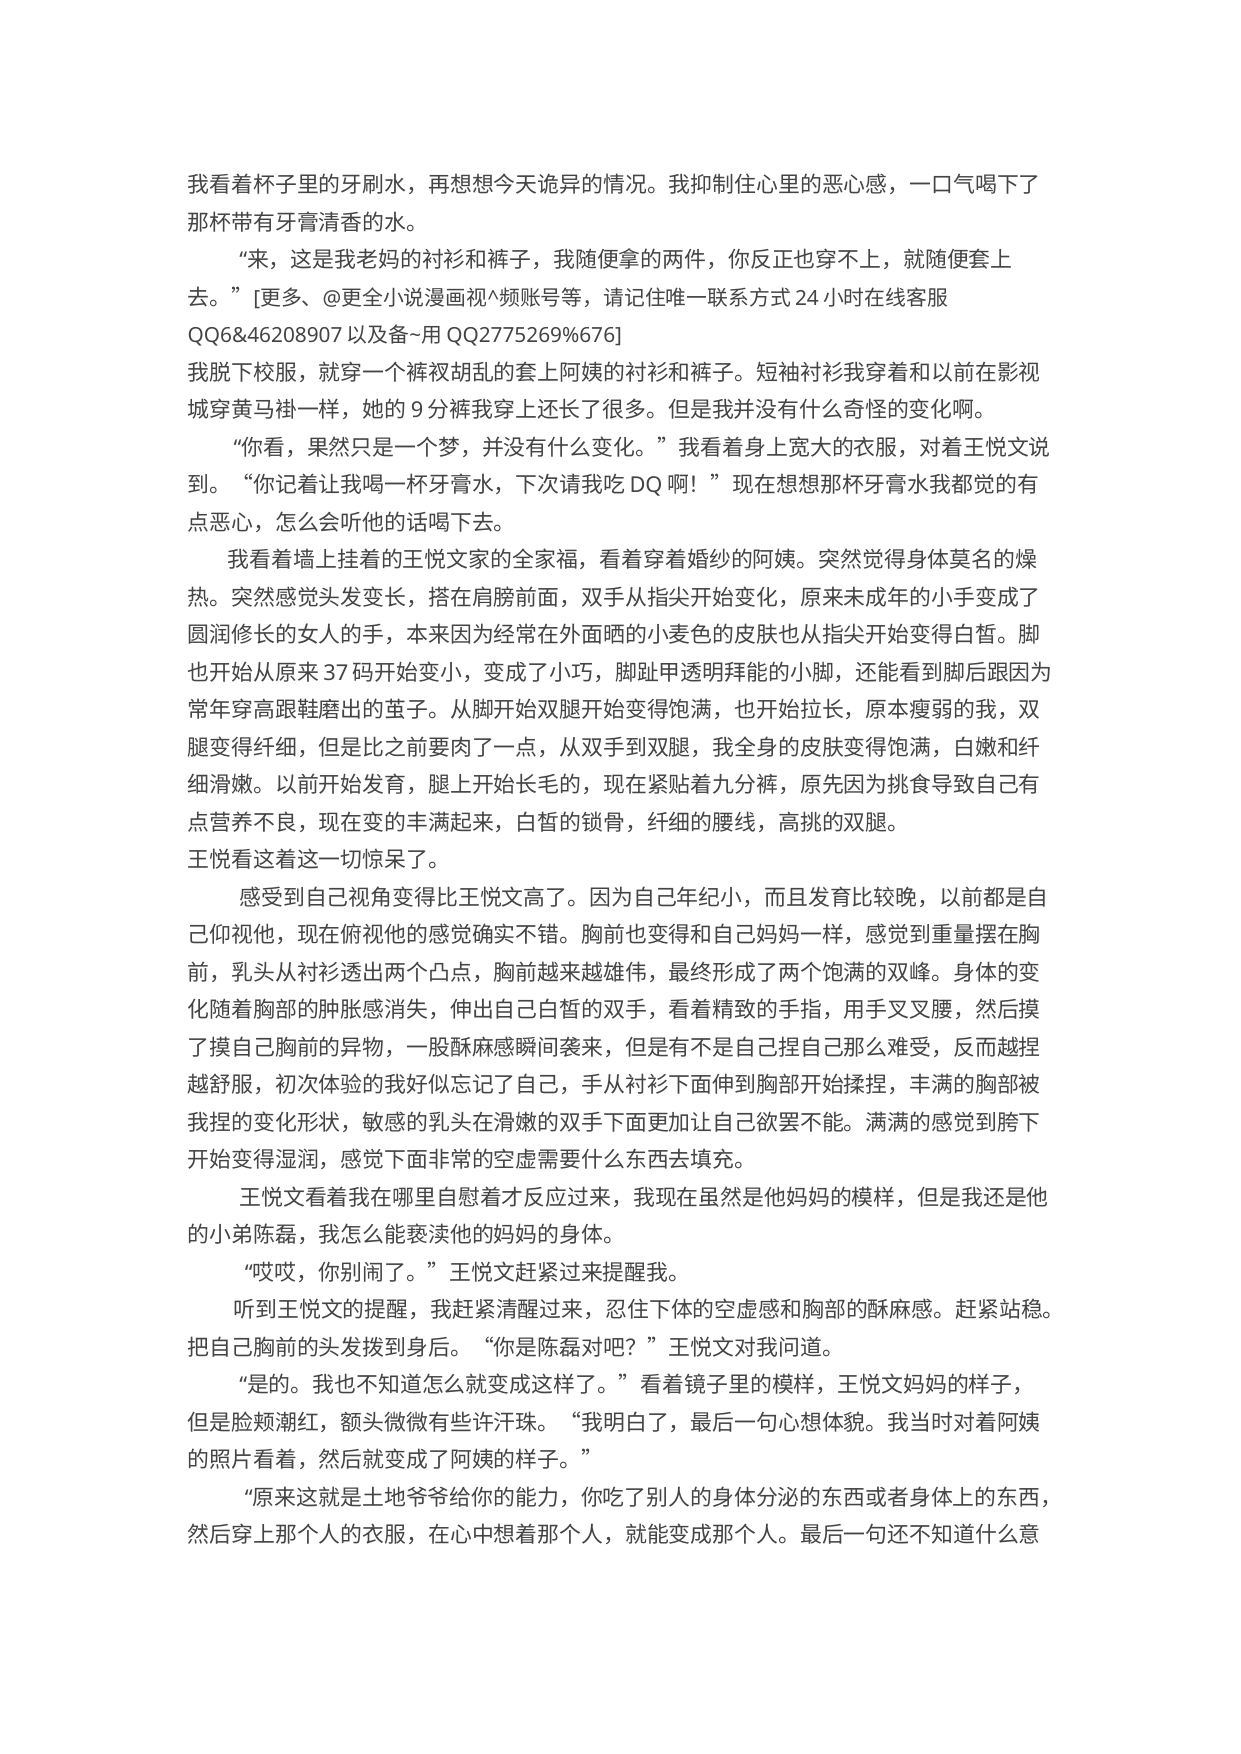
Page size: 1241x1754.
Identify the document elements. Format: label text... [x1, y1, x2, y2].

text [187, 1477, 1053, 1552]
text 王悦文看着我在哪里自慰着才反应过来，我现在虽然是他妈妈的模样，但是我还是他的小弟陈磊，我怎么能亵渎他的妈妈的身体。 [187, 1177, 1053, 1252]
text 我看着墙上挂着的王悦文家的全家福，看着穿着婚纱的阿姨。突然觉得身体莫名的燥热。突然感觉头发变长，搭在肩膀前面，双手从指尖开始变化，原来未成年的小手变成了圆润修长的女人的手，本来因为经常在外面晒的小麦色的皮肤也从指尖开始变得白皙。脚也开始从原来37码开始变小，变成了小巧，脚趾甲透明拜能的小脚，还能看到脚后跟因为常年穿高跟鞋磨出的茧子。从脚开始双腿开始变得饱满，也开始拉长，原本瘦弱的我，双腿变得纤细，但是比之前要肉了一点，从双手到双腿，我全身的皮肤变得饱满，白嫩和纤细滑嫩。以前开始发育，腿上开始长毛的，现在紧贴着九分裤，原先因为挑食导致自己有点营养不良，现在变的丰满起来，白皙的锁骨，纤细的腰线，高挑的双腿。 [187, 539, 1053, 839]
text 听到王悦文的提醒，我赶紧清醒过来，忍住下体的空虚感和胸部的酥麻感。赶紧站稳。把自己胸前的头发拨到身后。“你是陈磊对吧？”王悦文对我问道。 [187, 1289, 1053, 1364]
text “是的。我也不知道怎么就变成这样了。”看着镜子里的模样，王悦文妈妈的样子，但是脸颊潮红，额头微微有些许汗珠。“我明白了，最后一句心想体貌。我当时对着阿姨的照片看着，然后就变成了阿姨的样子。” [187, 1364, 1053, 1477]
text “你看，果然只是一个梦，并没有什么变化。”我看着身上宽大的衣服，对着王悦文说到。“你记着让我喝一杯牙膏水，下次请我吃DQ啊！”现在想想那杯牙膏水我都觉的有点恶心，怎么会听他的话喝下去。 [187, 427, 1053, 539]
text 王悦看这着这一切惊呆了。 [187, 839, 1053, 877]
text 我脱下校服，就穿一个裤衩胡乱的套上阿姨的衬衫和裤子。短袖衬衫我穿着和以前在影视城穿黄马褂一样，她的9分裤我穿上还长了很多。但是我并没有什么奇怪的变化啊。 [187, 352, 1053, 427]
text “哎哎，你别闹了。”王悦文赶紧过来提醒我。 [187, 1252, 1053, 1289]
text 感受到自己视角变得比王悦文高了。因为自己年纪小，而且发育比较晚，以前都是自己仰视他，现在俯视他的感觉确实不错。胸前也变得和自己妈妈一样，感觉到重量摆在胸前，乳头从衬衫透出两个凸点，胸前越来越雄伟，最终形成了两个饱满的双峰。身体的变化随着胸部的肿胀感消失，伸出自己白皙的双手，看着精致的手指，用手叉叉腰，然后摸了摸自己胸前的异物，一股酥麻感瞬间袭来，但是有不是自己捏自己那么难受，反而越捏越舒服，初次体验的我好似忘记了自己，手从衬衫下面伸到胸部开始揉捏，丰满的胸部被我捏的变化形状，敏感的乳头在滑嫩的双手下面更加让自己欲罢不能。满满的感觉到胯下开始变得湿润，感觉下面非常的空虚需要什么东西去填充。 [187, 877, 1053, 1177]
text “来，这是我老妈的衬衫和裤子，我随便拿的两件，你反正也穿不上，就随便套上去。”[更多、@更全小说漫画视^频账号等，请记住唯一联系方式24小时在线客服QQ6&46208907以及备~用QQ2775269%676] [187, 239, 1053, 352]
text 我看着杯子里的牙刷水，再想想今天诡异的情况。我抑制住心里的恶心感，一口气喝下了那杯带有牙膏清香的水。 [187, 164, 1053, 239]
